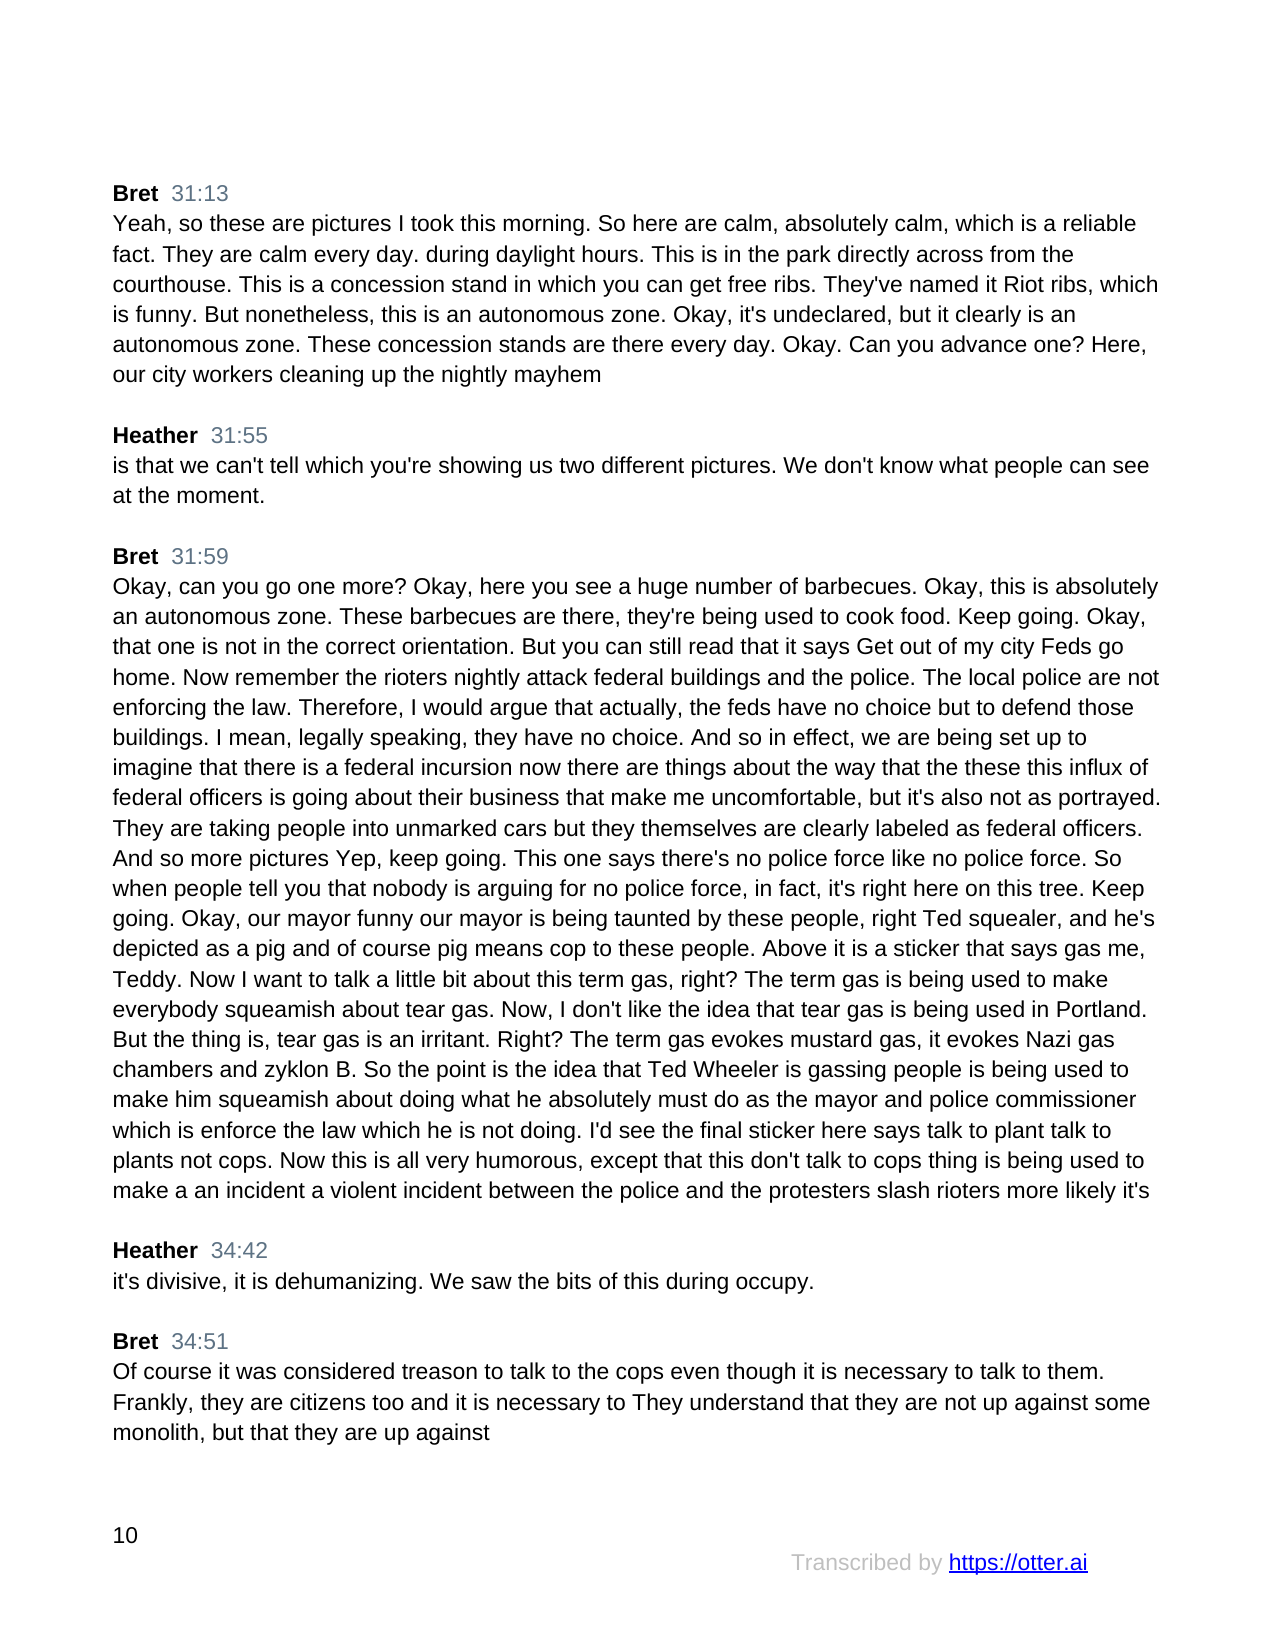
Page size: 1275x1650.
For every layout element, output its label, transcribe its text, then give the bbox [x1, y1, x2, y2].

text Of course it was considered treason to talk to the cops even though it is necessary to talk to them. Frankly, they are citizens too and it is necessary to They understand that they are not up against some monolith, but that they are up against [112, 1358, 1162, 1445]
text Bret 31:13 [112, 180, 1162, 207]
text Heather 34:42 [112, 1237, 1162, 1264]
text Yeah, so these are pictures I took this morning. So here are calm, absolutely calm, which is a reliable fact. They are calm every day. during daylight hours. This is in the park directly across from the courthouse. This is a concession stand in which you can get free ribs. They've named it Riot ribs, which is funny. But nonetheless, this is an autonomous zone. Okay, it's undeclared, but it clearly is an autonomous zone. These concession stands are there every day. Okay. Can you advance one? Here, our city workers cleaning up the nightly mayhem [112, 210, 1162, 388]
text Bret 34:51 [112, 1328, 1162, 1354]
text it's divisive, it is dehumanizing. We saw the bits of this during occupy. [112, 1268, 1162, 1294]
text Okay, can you go one more? Okay, here you see a huge number of barbecues. Okay, this is absolutely an autonomous zone. These barbecues are there, they're being used to cook food. Keep going. Okay, that one is not in the correct orientation. But you can still read that it says Get out of my city Feds go home. Now remember the rioters nightly attack federal buildings and the police. The local police are not enforcing the law. Therefore, I would argue that actually, the feds have no choice but to defend those buildings. I mean, legally speaking, they have no choice. And so in effect, we are being set up to imagine that there is a federal incursion now there are things about the way that the these this influx of federal officers is going about their business that make me uncomfortable, but it's also not as portrayed. They are taking people into unmarked cars but they themselves are clearly labeled as federal officers. And so more pictures Yep, keep going. This one says there's no police force like no police force. So when people tell you that nobody is arguing for no police force, in fact, it's right here on this tree. Keep going. Okay, our mayor funny our mayor is being taunted by these people, right Ted squealer, and he's depicted as a pig and of course pig means cop to these people. Above it is a sticker that says gas me, Teddy. Now I want to talk a little bit about this term gas, right? The term gas is being used to make everybody squeamish about tear gas. Now, I don't like the idea that tear gas is being used in Portland. But the thing is, tear gas is an irritant. Right? The term gas evokes mustard gas, it evokes Nazi gas chambers and zyklon B. So the point is the idea that Ted Wheeler is gassing people is being used to make him squeamish about doing what he absolutely must do as the mayor and police commissioner which is enforce the law which he is not doing. I'd see the final sticker here says talk to plant talk to plants not cops. Now this is all very humorous, except that this don't talk to cops thing is being used to make a an incident a violent incident between the police and the protesters slash rioters more likely it's [112, 573, 1162, 1203]
text Bret 31:59 [112, 543, 1162, 569]
text Heather 31:55 [112, 422, 1162, 448]
text is that we can't tell which you're showing us two different pictures. We don't know what people can see at the moment. [112, 452, 1162, 509]
